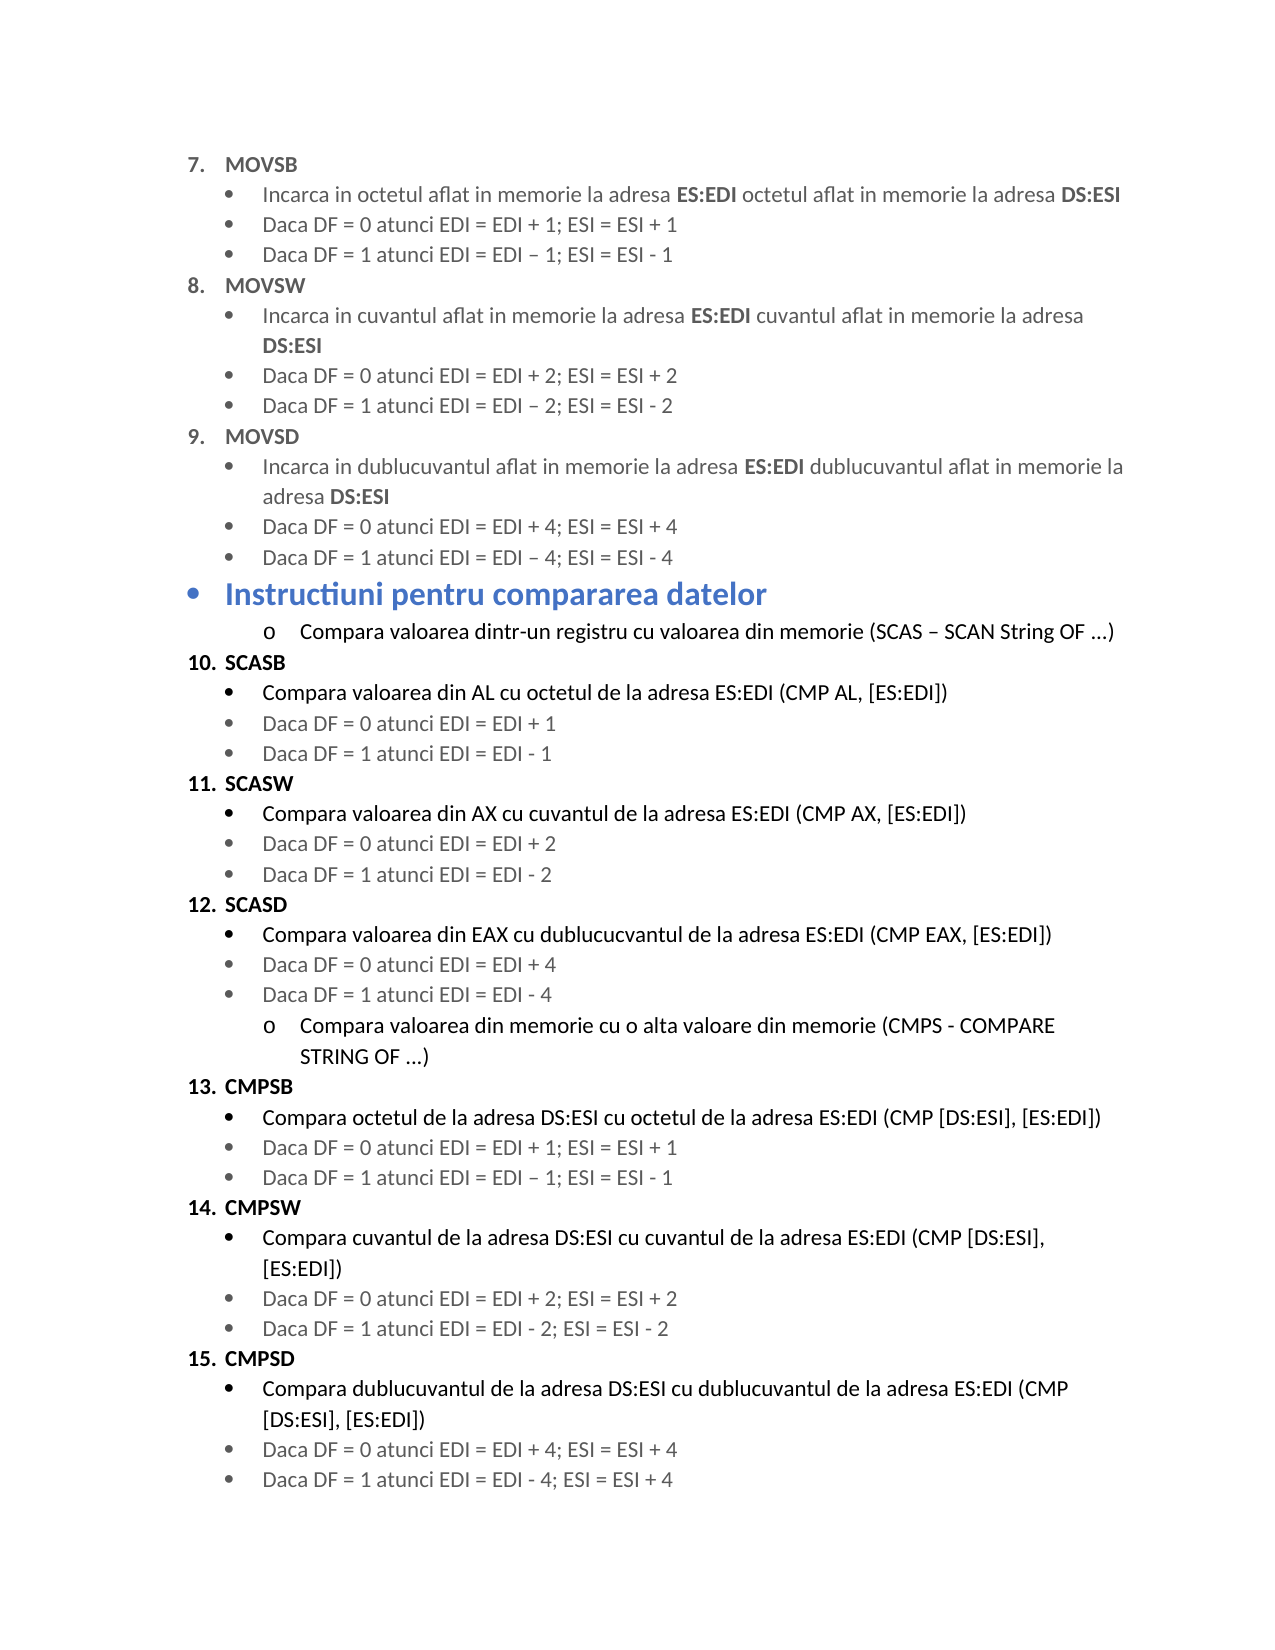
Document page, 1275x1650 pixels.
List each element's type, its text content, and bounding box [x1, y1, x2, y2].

list SCASD [187, 890, 1125, 918]
list MOVSW [187, 271, 1125, 299]
list Compara valoarea din AX cu cuvantul de la adresa ES:EDI (CMP AX, [ES:EDI]) [225, 799, 1125, 827]
list Daca DF = 0 atunci EDI = EDI + 2 [225, 829, 1125, 858]
list Compara cuvantul de la adresa DS:ESI cu cuvantul de la adresa ES:EDI (CMP [DS:ESI], [ES:EDI]) [225, 1223, 1125, 1282]
list Incarca in octetul aflat in memorie la adresa ES:EDI octetul aflat in memorie la adresa DS:ESI [225, 180, 1125, 208]
list Daca DF = 0 atunci EDI = EDI + 1; ESI = ESI + 1 [225, 1133, 1125, 1161]
list CMPSW [187, 1193, 1125, 1221]
list Compara octetul de la adresa DS:ESI cu octetul de la adresa ES:EDI (CMP [DS:ESI], [ES:EDI]) [225, 1103, 1125, 1131]
list Compara valoarea din EAX cu dublucucvantul de la adresa ES:EDI (CMP EAX, [ES:EDI]) [225, 920, 1125, 948]
list Daca DF = 0 atunci EDI = EDI + 4 [225, 950, 1125, 978]
list Daca DF = 0 atunci EDI = EDI + 2; ESI = ESI + 2 [225, 1284, 1125, 1312]
list Daca DF = 0 atunci EDI = EDI + 2; ESI = ESI + 2 [225, 361, 1125, 389]
list Daca DF = 1 atunci EDI = EDI – 1; ESI = ESI - 1 [225, 241, 1125, 269]
list Compara valoarea dintr-un registru cu valoarea din memorie (SCAS – SCAN String OF ...) [262, 617, 1125, 646]
list Compara valoarea din AL cu octetul de la adresa ES:EDI (CMP AL, [ES:EDI]) [225, 678, 1125, 707]
list Daca DF = 0 atunci EDI = EDI + 1 [225, 709, 1125, 737]
list Daca DF = 1 atunci EDI = EDI - 4; ESI = ESI + 4 [225, 1465, 1125, 1493]
list Incarca in dublucuvantul aflat in memorie la adresa ES:EDI dublucuvantul aflat in memorie la adresa DS:ESI [225, 452, 1125, 510]
list Daca DF = 1 atunci EDI = EDI – 1; ESI = ESI - 1 [225, 1163, 1125, 1191]
list Daca DF = 0 atunci EDI = EDI + 4; ESI = ESI + 4 [225, 1435, 1125, 1463]
list Daca DF = 0 atunci EDI = EDI + 1; ESI = ESI + 1 [225, 210, 1125, 238]
list Daca DF = 1 atunci EDI = EDI - 2 [225, 860, 1125, 888]
list Daca DF = 1 atunci EDI = EDI – 2; ESI = ESI - 2 [225, 392, 1125, 420]
list Daca DF = 1 atunci EDI = EDI - 2; ESI = ESI - 2 [225, 1314, 1125, 1342]
list MOVSB [187, 150, 1125, 178]
list SCASW [187, 769, 1125, 797]
list Compara valoarea din memorie cu o alta valoare din memorie (CMPS - COMPARE STRING OF ...) [262, 1011, 1125, 1070]
list Daca DF = 0 atunci EDI = EDI + 4; ESI = ESI + 4 [225, 512, 1125, 541]
list Instructiuni pentru compararea datelor [187, 573, 1125, 614]
list Daca DF = 1 atunci EDI = EDI – 4; ESI = ESI - 4 [225, 543, 1125, 571]
list Compara dublucuvantul de la adresa DS:ESI cu dublucuvantul de la adresa ES:EDI (CMP [DS:ESI], [ES:EDI]) [225, 1374, 1125, 1433]
list CMPSD [187, 1344, 1125, 1372]
list Daca DF = 1 atunci EDI = EDI - 1 [225, 739, 1125, 767]
list CMPSB [187, 1072, 1125, 1100]
list Daca DF = 1 atunci EDI = EDI - 4 [225, 981, 1125, 1009]
list MOVSD [187, 422, 1125, 450]
list Incarca in cuvantul aflat in memorie la adresa ES:EDI cuvantul aflat in memorie la adresa DS:ESI [225, 301, 1125, 359]
list SCASB [187, 648, 1125, 676]
